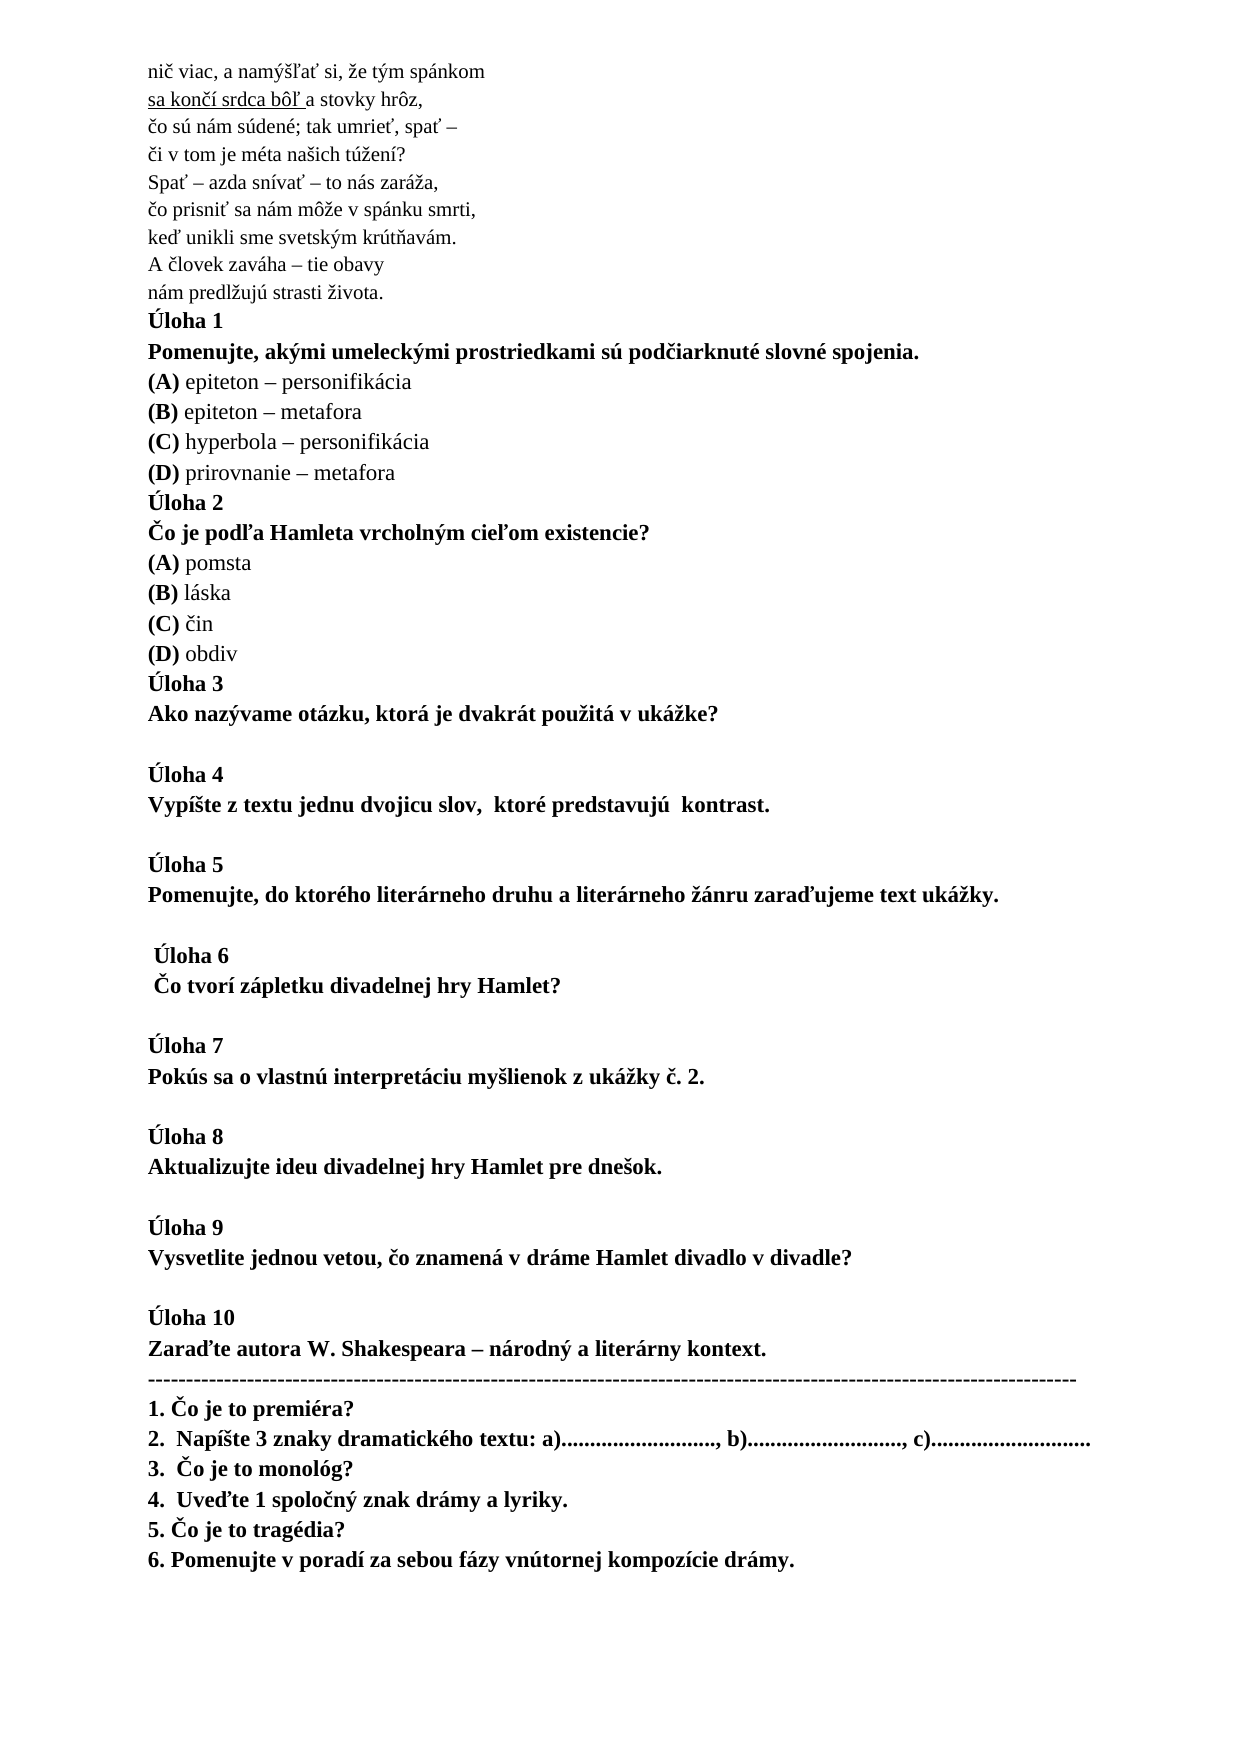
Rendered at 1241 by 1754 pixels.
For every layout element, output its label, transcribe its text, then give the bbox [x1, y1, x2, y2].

text Úloha 9 [148, 1214, 1093, 1240]
text Úloha 3 [148, 670, 1093, 696]
text 6. Pomenujte v poradí za sebou fázy vnútornej kompozície drámy. [148, 1546, 1093, 1572]
text Úloha 1 [148, 308, 1093, 334]
text Úloha 6 [148, 942, 1093, 968]
text čo sú nám súdené; tak umrieť, spať – [148, 114, 1093, 138]
text Pomenujte, do ktorého literárneho druhu a literárneho žánru zaraďujeme text ukážky. [148, 882, 1093, 908]
text Pomenujte, akými umeleckými prostriedkami sú podčiarknuté slovné spojenia. [148, 338, 1093, 364]
text (A) pomsta [148, 549, 1093, 576]
text (C) hyperbola – personifikácia [148, 428, 1093, 455]
text Úloha 5 [148, 851, 1093, 878]
text (D) prirovnanie – metafora [148, 459, 1093, 485]
text (B) láska [148, 579, 1093, 606]
text nám predlžujú strasti života. [148, 280, 1093, 304]
text (D) obdiv [148, 640, 1093, 666]
text 1. Čo je to premiéra? [148, 1395, 1093, 1421]
text Úloha 4 [148, 761, 1093, 787]
text -------------------------------------------------------------------------------------------------------------------------- [148, 1365, 1093, 1391]
text nič viac, a namýšľať si, že tým spánkom [148, 59, 1093, 83]
text (A) epiteton – personifikácia [148, 368, 1093, 394]
text Pokús sa o vlastnú interpretáciu myšlienok z ukážky č. 2. [148, 1063, 1093, 1089]
text Vypíšte z textu jednu dvojicu slov, ktoré predstavujú kontrast. [148, 791, 1093, 817]
text 2. Napíšte 3 znaky dramatického textu: a)..........................., b)..........................., c)............................ [148, 1425, 1093, 1452]
text Aktualizujte ideu divadelnej hry Hamlet pre dnešok. [148, 1153, 1093, 1180]
text Zaraďte autora W. Shakespeara – národný a literárny kontext. [148, 1335, 1093, 1361]
text Úloha 10 [148, 1304, 1093, 1331]
text sa končí srdca bôľ a stovky hrôz, [148, 87, 1093, 111]
text (B) epiteton – metafora [148, 398, 1093, 424]
text (C) čin [148, 610, 1093, 636]
text Úloha 7 [148, 1033, 1093, 1059]
text A človek zaváha – tie obavy [148, 252, 1093, 276]
text Ako nazývame otázku, ktorá je dvakrát použitá v ukážke? [148, 700, 1093, 727]
text Vysvetlite jednou vetou, čo znamená v dráme Hamlet divadlo v divadle? [148, 1244, 1093, 1270]
text Úloha 8 [148, 1123, 1093, 1149]
text 4. Uveďte 1 spoločný znak drámy a lyriky. [148, 1486, 1093, 1512]
text Čo je podľa Hamleta vrcholným cieľom existencie? [148, 519, 1093, 545]
text Úloha 2 [148, 489, 1093, 515]
text Čo tvorí zápletku divadelnej hry Hamlet? [148, 972, 1093, 998]
text čo prisniť sa nám môže v spánku smrti, [148, 197, 1093, 221]
text Spať – azda snívať – to nás zaráža, [148, 169, 1093, 194]
text či v tom je méta našich túžení? [148, 142, 1093, 166]
text 5. Čo je to tragédia? [148, 1516, 1093, 1542]
text keď unikli sme svetským krútňavám. [148, 225, 1093, 249]
text 3. Čo je to monológ? [148, 1456, 1093, 1482]
